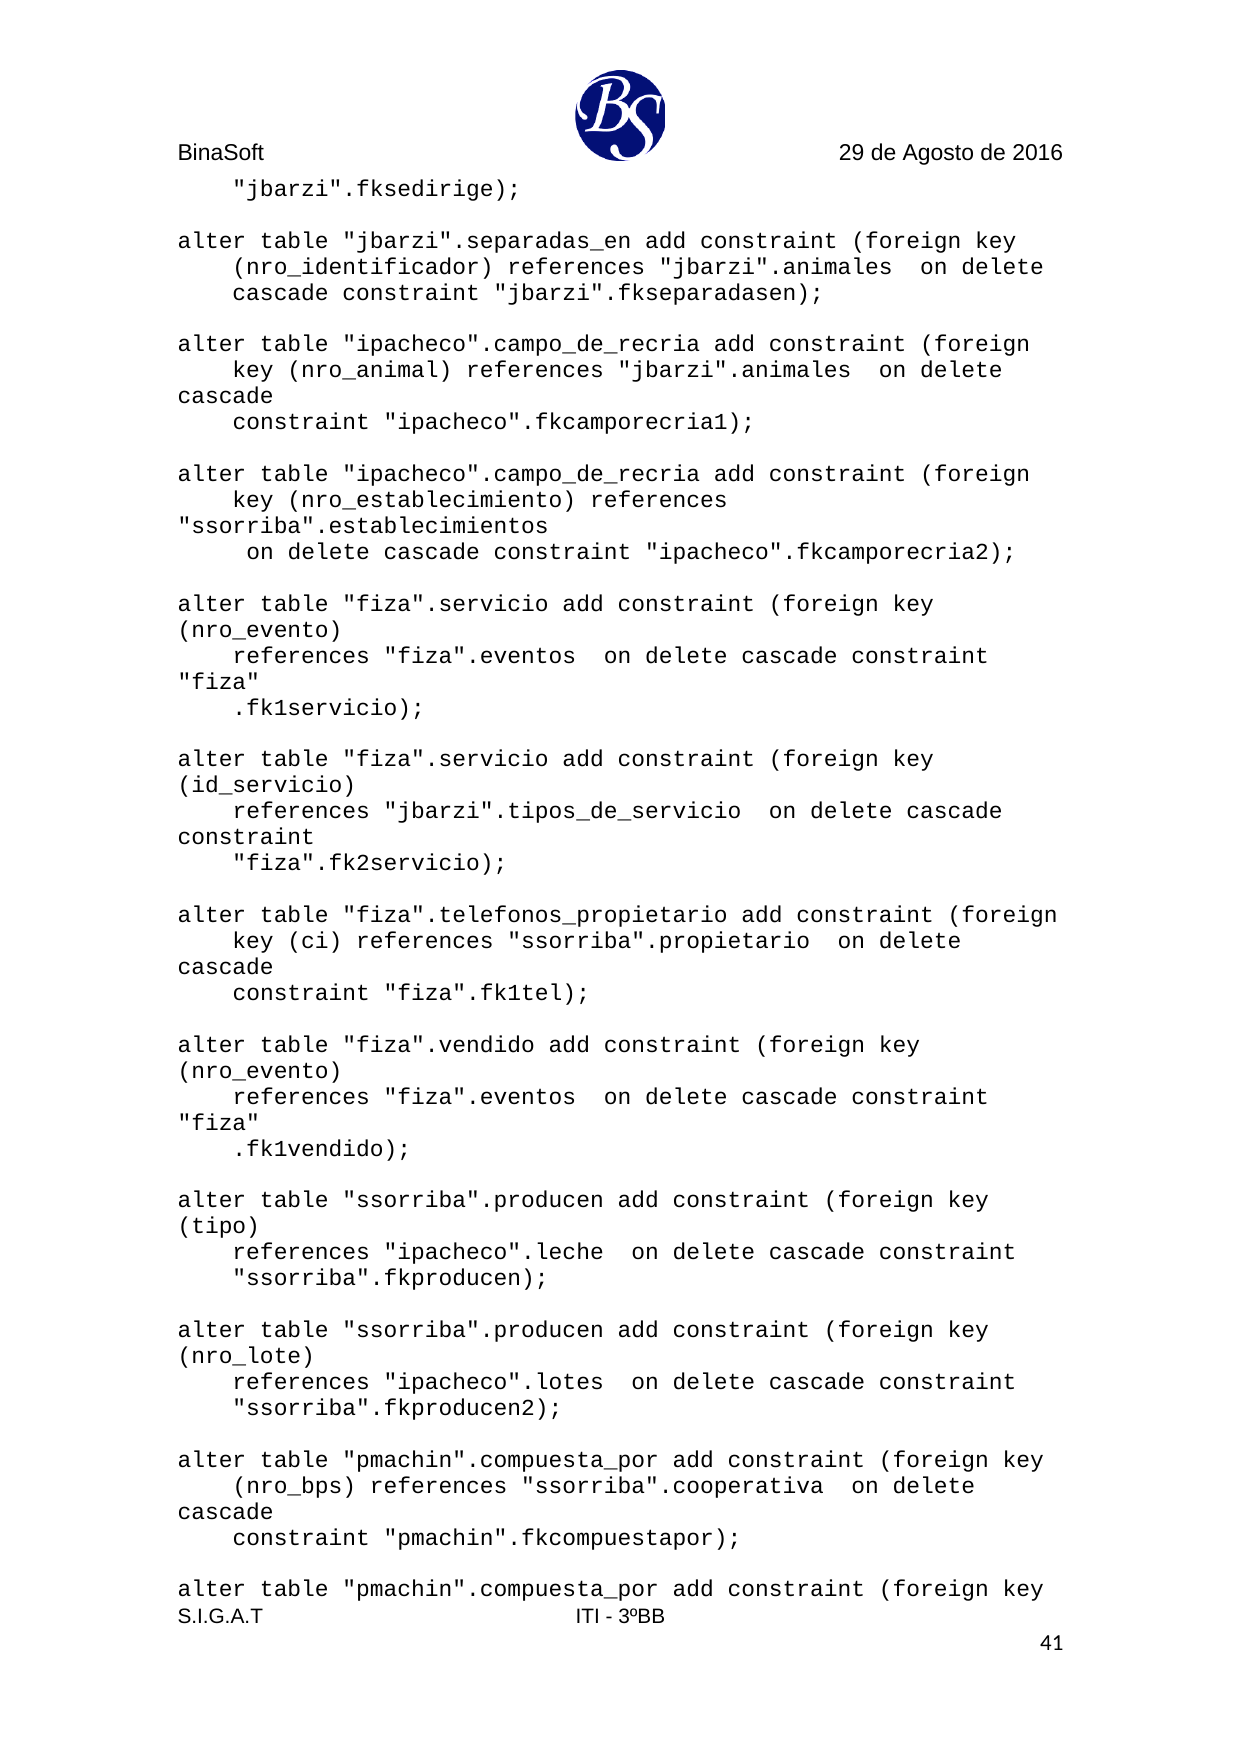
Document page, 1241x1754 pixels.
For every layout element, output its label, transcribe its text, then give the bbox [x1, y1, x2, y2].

text "ssorriba".fkproducen2); [177, 1396, 1063, 1422]
text references "ipacheco".lotes on delete cascade constraint [177, 1370, 1063, 1396]
text constraint "fiza".fk1tel); [177, 981, 1063, 1007]
text alter table "ipacheco".campo_de_recria add constraint (foreign [177, 333, 1063, 359]
text alter table "ssorriba".producen add constraint (foreign key (nro_lote) [177, 1318, 1063, 1370]
text "fiza".fk2servicio); [177, 852, 1063, 877]
text alter table "pmachin".compuesta_por add constraint (foreign key [177, 1448, 1063, 1474]
text "jbarzi".fksedirige); [177, 177, 1063, 203]
text .fk1servicio); [177, 696, 1063, 722]
text "ssorriba".fkproducen); [177, 1267, 1063, 1292]
text alter table "fiza".servicio add constraint (foreign key (id_servicio) [177, 748, 1063, 800]
text alter table "pmachin".compuesta_por add constraint (foreign key [177, 1578, 1063, 1604]
text constraint "ipacheco".fkcamporecria1); [177, 411, 1063, 437]
text on delete cascade constraint "ipacheco".fkcamporecria2); [177, 540, 1063, 566]
text alter table "fiza".telefonos_propietario add constraint (foreign [177, 903, 1063, 929]
text alter table "ssorriba".producen add constraint (foreign key (tipo) [177, 1189, 1063, 1241]
text references "fiza".eventos on delete cascade constraint "fiza" [177, 1085, 1063, 1137]
text key (nro_animal) references "jbarzi".animales on delete cascade [177, 359, 1063, 411]
text alter table "jbarzi".separadas_en add constraint (foreign key [177, 229, 1063, 255]
text (nro_identificador) references "jbarzi".animales on delete [177, 255, 1063, 281]
text key (nro_establecimiento) references "ssorriba".establecimientos [177, 488, 1063, 540]
text key (ci) references "ssorriba".propietario on delete cascade [177, 929, 1063, 981]
picture [575, 70, 665, 161]
text alter table "fiza".vendido add constraint (foreign key (nro_evento) [177, 1033, 1063, 1085]
text (nro_bps) references "ssorriba".cooperativa on delete cascade [177, 1474, 1063, 1526]
text constraint "pmachin".fkcompuestapor); [177, 1526, 1063, 1552]
text references "fiza".eventos on delete cascade constraint "fiza" [177, 644, 1063, 696]
text references "jbarzi".tipos_de_servicio on delete cascade constraint [177, 800, 1063, 852]
text references "ipacheco".leche on delete cascade constraint [177, 1241, 1063, 1267]
text .fk1vendido); [177, 1137, 1063, 1163]
text alter table "fiza".servicio add constraint (foreign key (nro_evento) [177, 592, 1063, 644]
text cascade constraint "jbarzi".fkseparadasen); [177, 281, 1063, 307]
text alter table "ipacheco".campo_de_recria add constraint (foreign [177, 462, 1063, 488]
